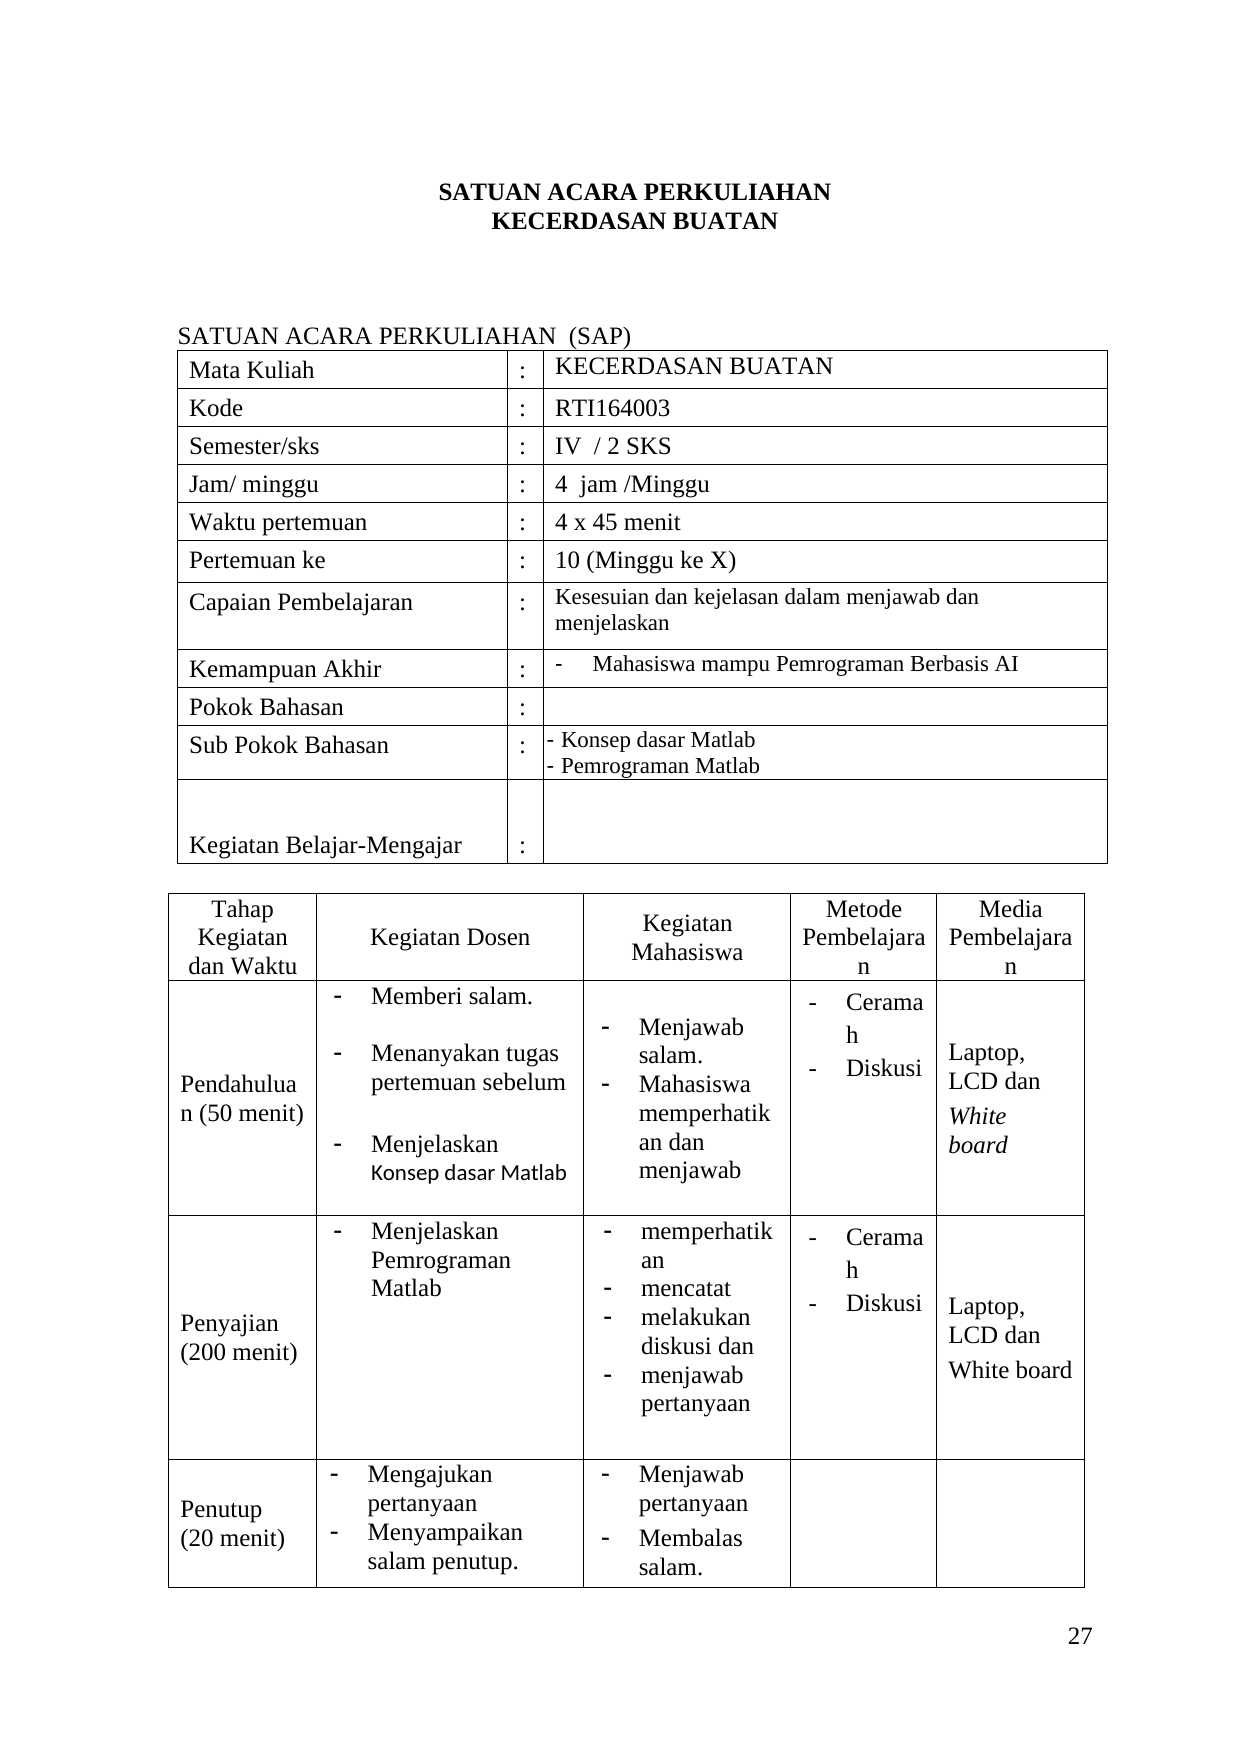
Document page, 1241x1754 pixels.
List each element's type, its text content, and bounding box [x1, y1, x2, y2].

table_header KECERDASAN BUATAN [544, 351, 1107, 388]
table_cell IV / 2 SKS [544, 427, 1107, 464]
table_header Mata Kuliah [178, 351, 507, 388]
text KECERDASAN BUATAN [177, 206, 1092, 235]
table_header : [508, 351, 543, 388]
table_cell : [508, 427, 543, 464]
table_header Tahap Kegiatan dan Waktu [169, 894, 316, 980]
table_header Metode Pembelajaran [791, 894, 936, 980]
table_cell Menjawab pertanyaan Membalas salam. [584, 1460, 790, 1587]
table_cell memperhatikan mencatat melakukan diskusi dan menjawab pertanyaan [584, 1216, 790, 1458]
table_cell [544, 780, 1107, 863]
table_cell Penyajian (200 menit) [169, 1216, 316, 1458]
table_cell [791, 1460, 936, 1587]
table_cell Memberi salam. Menanyakan tugas pertemuan sebelum Menjelaskan Konsep dasar Matlab [317, 981, 583, 1215]
table_header Kegiatan Mahasiswa [584, 894, 790, 980]
text SATUAN ACARA PERKULIAHAN (SAP) [177, 321, 1092, 350]
table_cell Ceramah Diskusi [791, 1216, 936, 1458]
table_cell : [508, 465, 543, 502]
text SATUAN ACARA PERKULIAHAN [177, 177, 1092, 206]
table_cell Kegiatan Belajar-Mengajar [178, 780, 507, 863]
table_cell : [508, 389, 543, 426]
table_cell 4 jam /Minggu [544, 465, 1107, 502]
table_cell Pendahuluan (50 menit) [169, 981, 316, 1215]
table_cell Menjelaskan Pemrograman Matlab [317, 1216, 583, 1458]
table_cell Sub Pokok Bahasan [178, 726, 507, 779]
table_cell Capaian Pembelajaran [178, 583, 507, 649]
table_cell 10 (Minggu ke X) [544, 541, 1107, 582]
table_cell : [508, 650, 543, 687]
table_cell Pokok Bahasan [178, 688, 507, 725]
table_cell : [508, 688, 543, 725]
table_cell : [508, 780, 543, 863]
table_cell RTI164003 [544, 389, 1107, 426]
table_cell Pertemuan ke [178, 541, 507, 582]
table_cell Penutup (20 menit) [169, 1460, 316, 1587]
table_cell : [508, 503, 543, 540]
table_cell Konsep dasar Matlab Pemrograman Matlab [544, 726, 1107, 779]
table_header Kegiatan Dosen [317, 894, 583, 980]
table_header Media Pembelajaran [937, 894, 1084, 980]
table_cell Ceramah Diskusi [791, 981, 936, 1215]
table_cell Mengajukan pertanyaan Menyampaikan salam penutup. [317, 1460, 583, 1587]
table_cell Waktu pertemuan [178, 503, 507, 540]
table_cell : [508, 583, 543, 649]
table_cell : [508, 541, 543, 582]
table_cell [937, 1460, 1084, 1587]
table_cell 4 x 45 menit [544, 503, 1107, 540]
table_cell Menjawab salam. Mahasiswa memperhatikan dan menjawab [584, 981, 790, 1215]
table_cell Mahasiswa mampu Pemrograman Berbasis AI [544, 650, 1107, 687]
table_cell Laptop, LCD dan White board [937, 1216, 1084, 1458]
table_cell Laptop, LCD dan White board [937, 981, 1084, 1215]
table_cell : [508, 726, 543, 779]
table_cell Kode [178, 389, 507, 426]
table_cell [544, 688, 1107, 725]
table_cell Kemampuan Akhir [178, 650, 507, 687]
table_cell Kesesuian dan kejelasan dalam menjawab dan menjelaskan [544, 583, 1107, 649]
table_cell Jam/ minggu [178, 465, 507, 502]
table_cell Semester/sks [178, 427, 507, 464]
